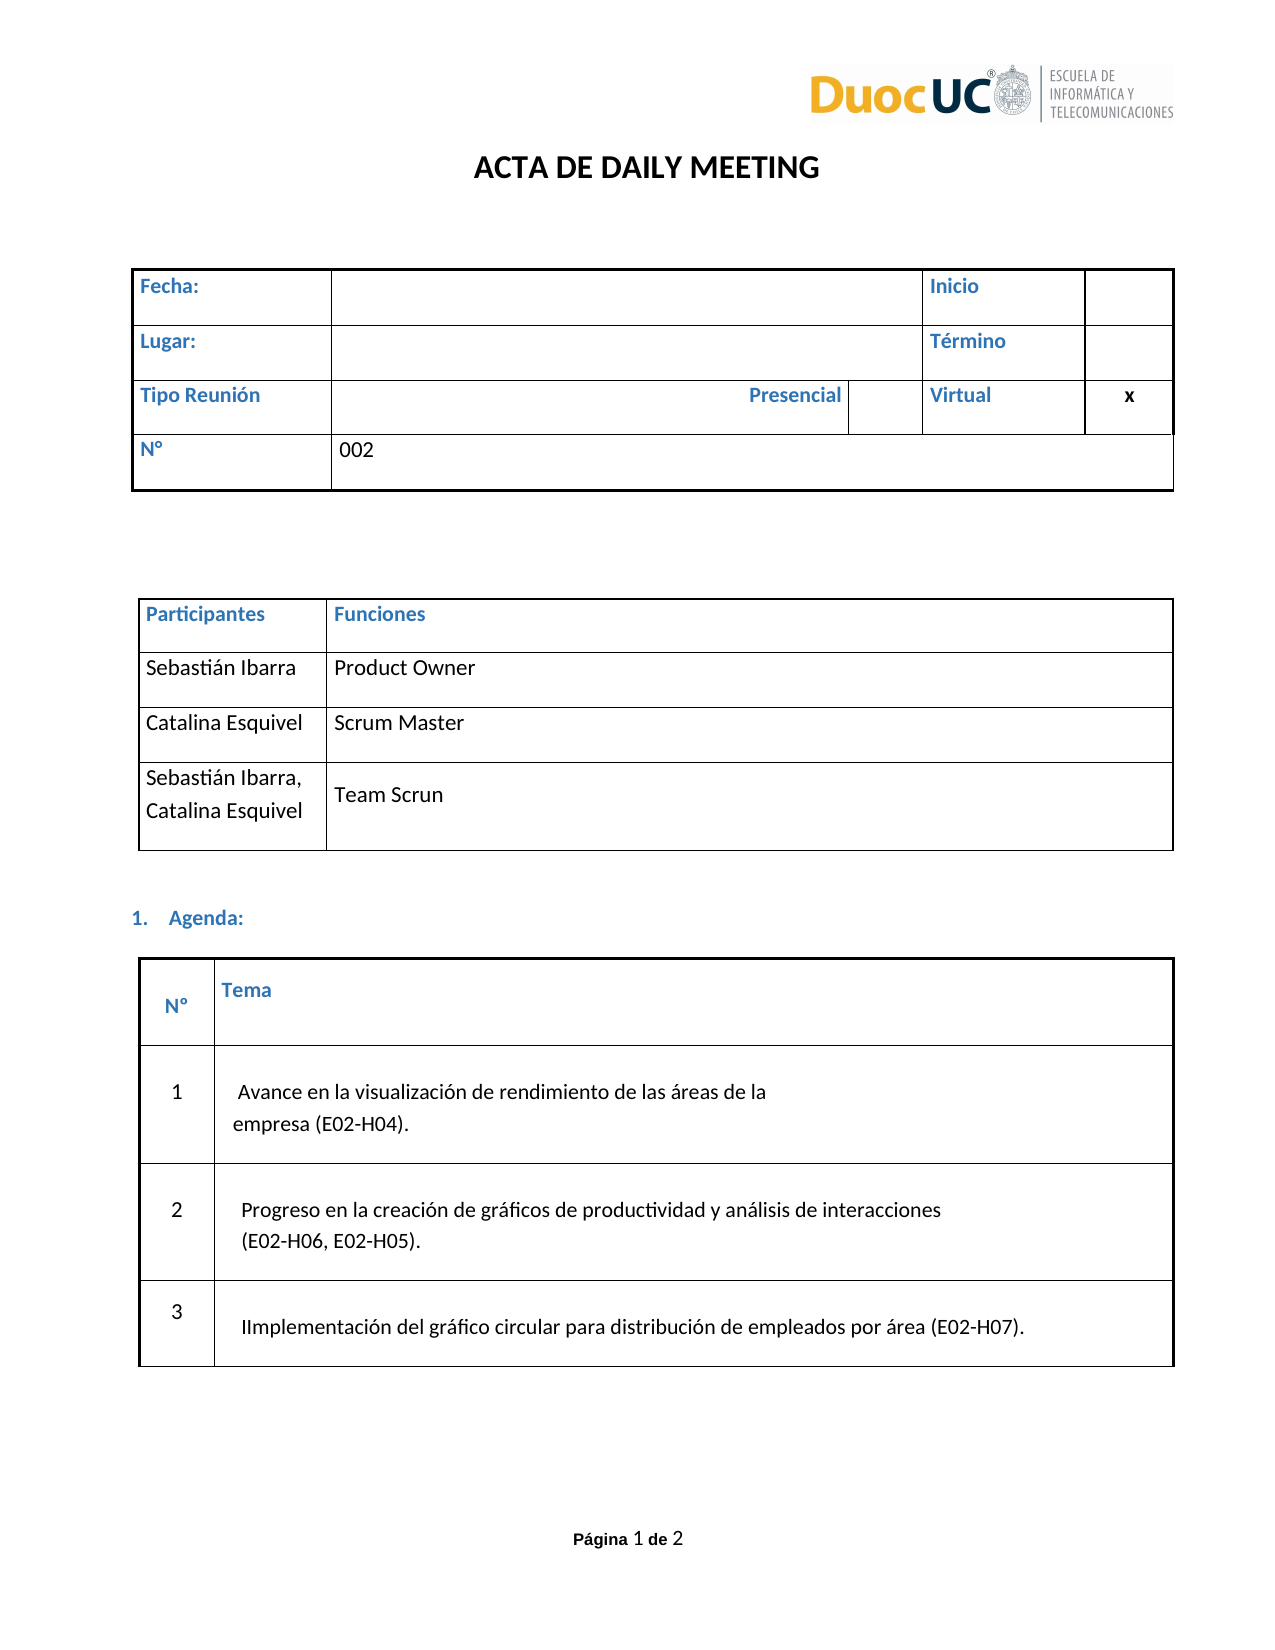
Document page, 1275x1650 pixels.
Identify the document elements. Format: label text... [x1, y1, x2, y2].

table_cell Término [923, 326, 1084, 380]
table_cell [849, 381, 922, 434]
table_header [1086, 271, 1172, 325]
table_cell [1086, 326, 1172, 380]
table_cell N° [134, 435, 331, 489]
table_cell 2 [141, 1164, 214, 1280]
table_cell Sebastián Ibarra [140, 653, 326, 707]
table_header Fecha: [134, 271, 331, 325]
table_cell 002 [332, 434, 1173, 489]
table_cell Lugar: [134, 326, 331, 380]
picture [810, 63, 1174, 124]
text ACTA DE DAILY MEETING [131, 146, 1162, 186]
table_cell Sebastián Ibarra, Catalina Esquivel [140, 763, 326, 850]
table_cell Presencial [332, 381, 848, 434]
table_cell Tipo Reunión [134, 381, 331, 434]
table_header Participantes [140, 600, 326, 652]
table_cell Product Owner [327, 653, 1172, 707]
table_header Tema [215, 960, 1172, 1045]
table_cell [332, 326, 922, 380]
table_cell Catalina Esquivel [140, 708, 326, 762]
table_header Funciones [327, 600, 1172, 652]
table_cell [215, 1164, 1172, 1280]
table_cell [215, 1046, 1172, 1162]
list Agenda: [131, 904, 1162, 931]
table_header Inicio [923, 271, 1084, 325]
table_cell x [1086, 381, 1172, 434]
table_cell Virtual [923, 381, 1084, 434]
table_header [332, 271, 922, 325]
table_cell [215, 1281, 1172, 1366]
table_cell Team Scrun [327, 763, 1172, 850]
table_cell Scrum Master [327, 708, 1172, 762]
table_header Nº [141, 960, 214, 1045]
table_cell 1 [141, 1046, 214, 1162]
table_cell 3 [141, 1281, 214, 1366]
